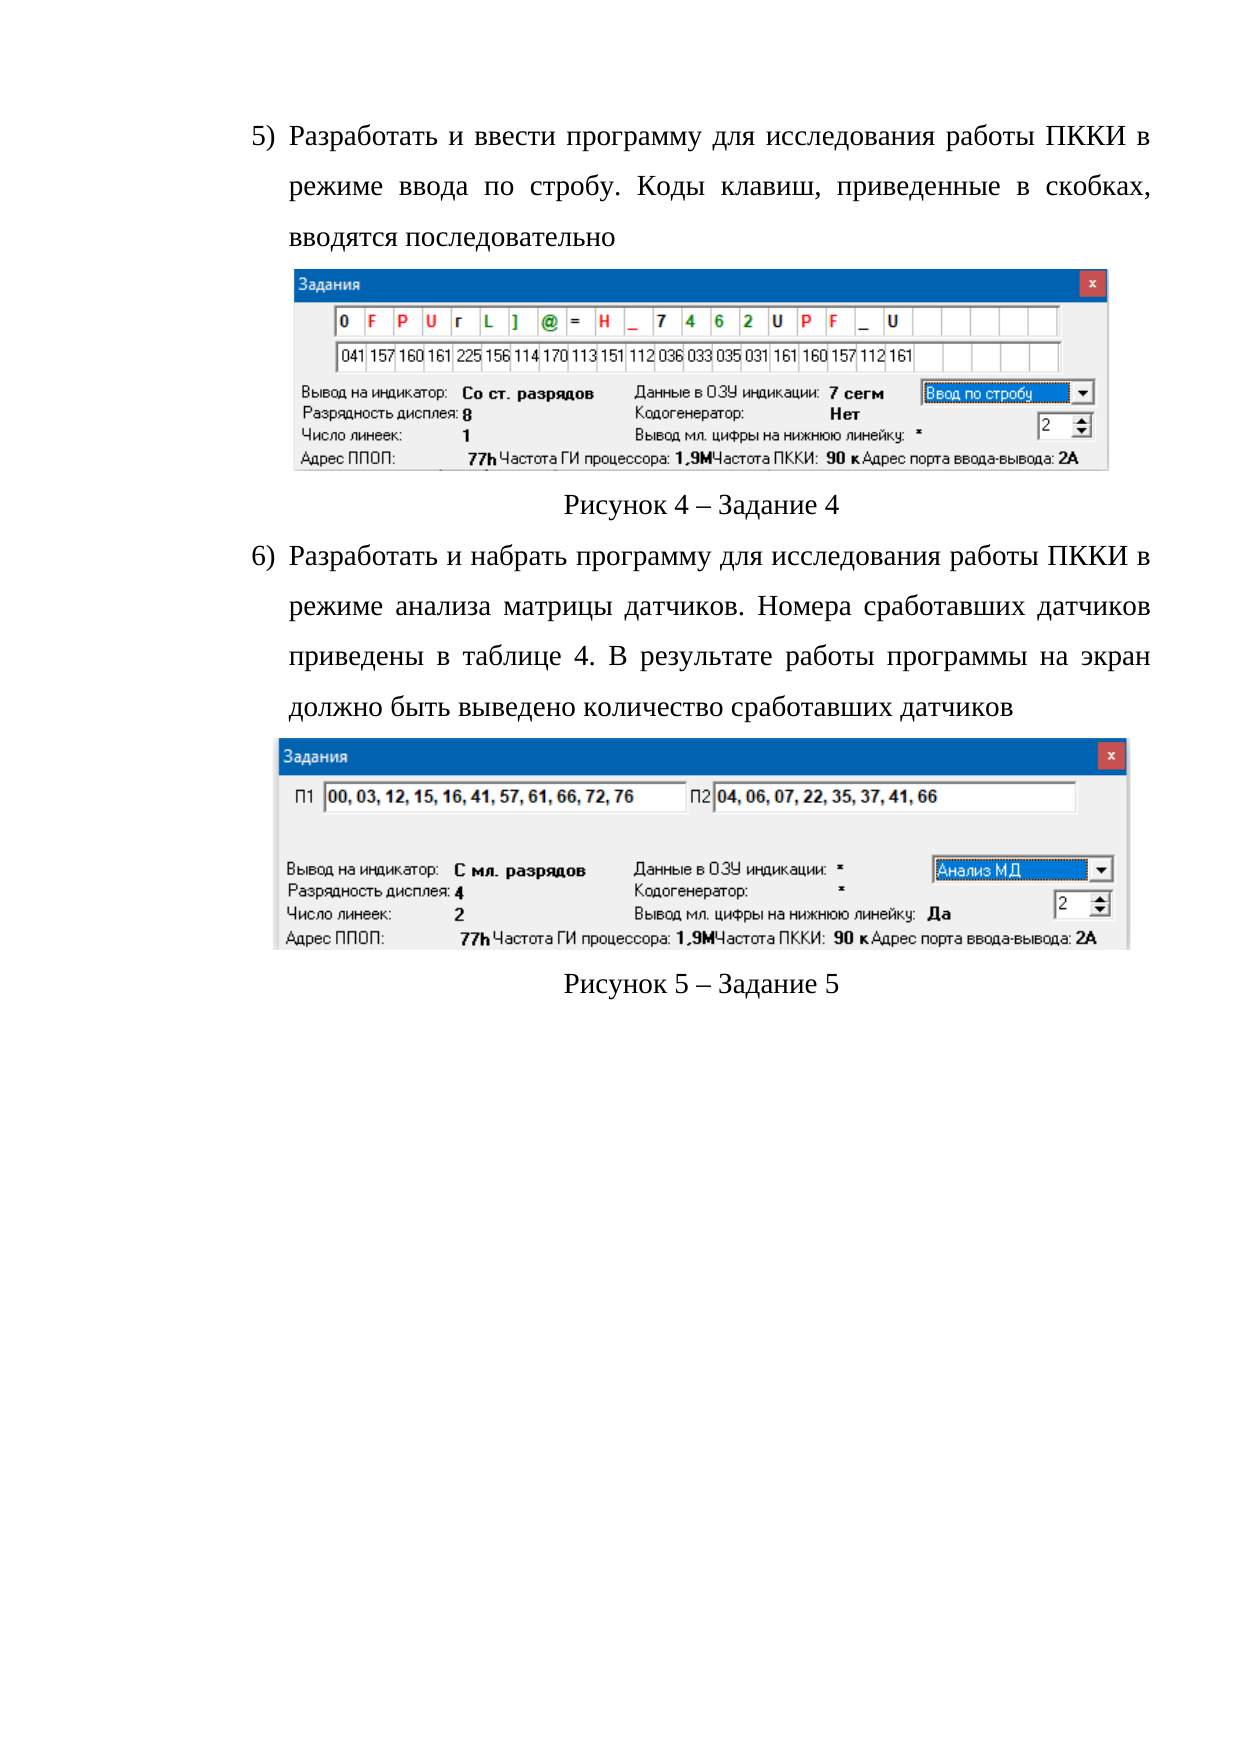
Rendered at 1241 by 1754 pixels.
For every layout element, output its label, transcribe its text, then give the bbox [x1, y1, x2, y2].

picture [272, 738, 1131, 950]
text Рисунок 5 – Задание 5 [177, 966, 1152, 999]
text Рисунок 4 – Задание 4 [177, 487, 1152, 521]
list Разработать и набрать программу для исследования работы ПККИ в режиме анализа матрицы датчиков. Номера сработавших датчиков приведены в таблице 4. В результате работы программы на экран должно быть выведено количество сработавших датчиков [251, 538, 1152, 722]
picture [293, 269, 1110, 471]
list Разработать и ввести программу для исследования работы ПККИ в режиме ввода по стробу. Коды клавиш, приведенные в скобках, вводятся последовательно [251, 118, 1152, 252]
